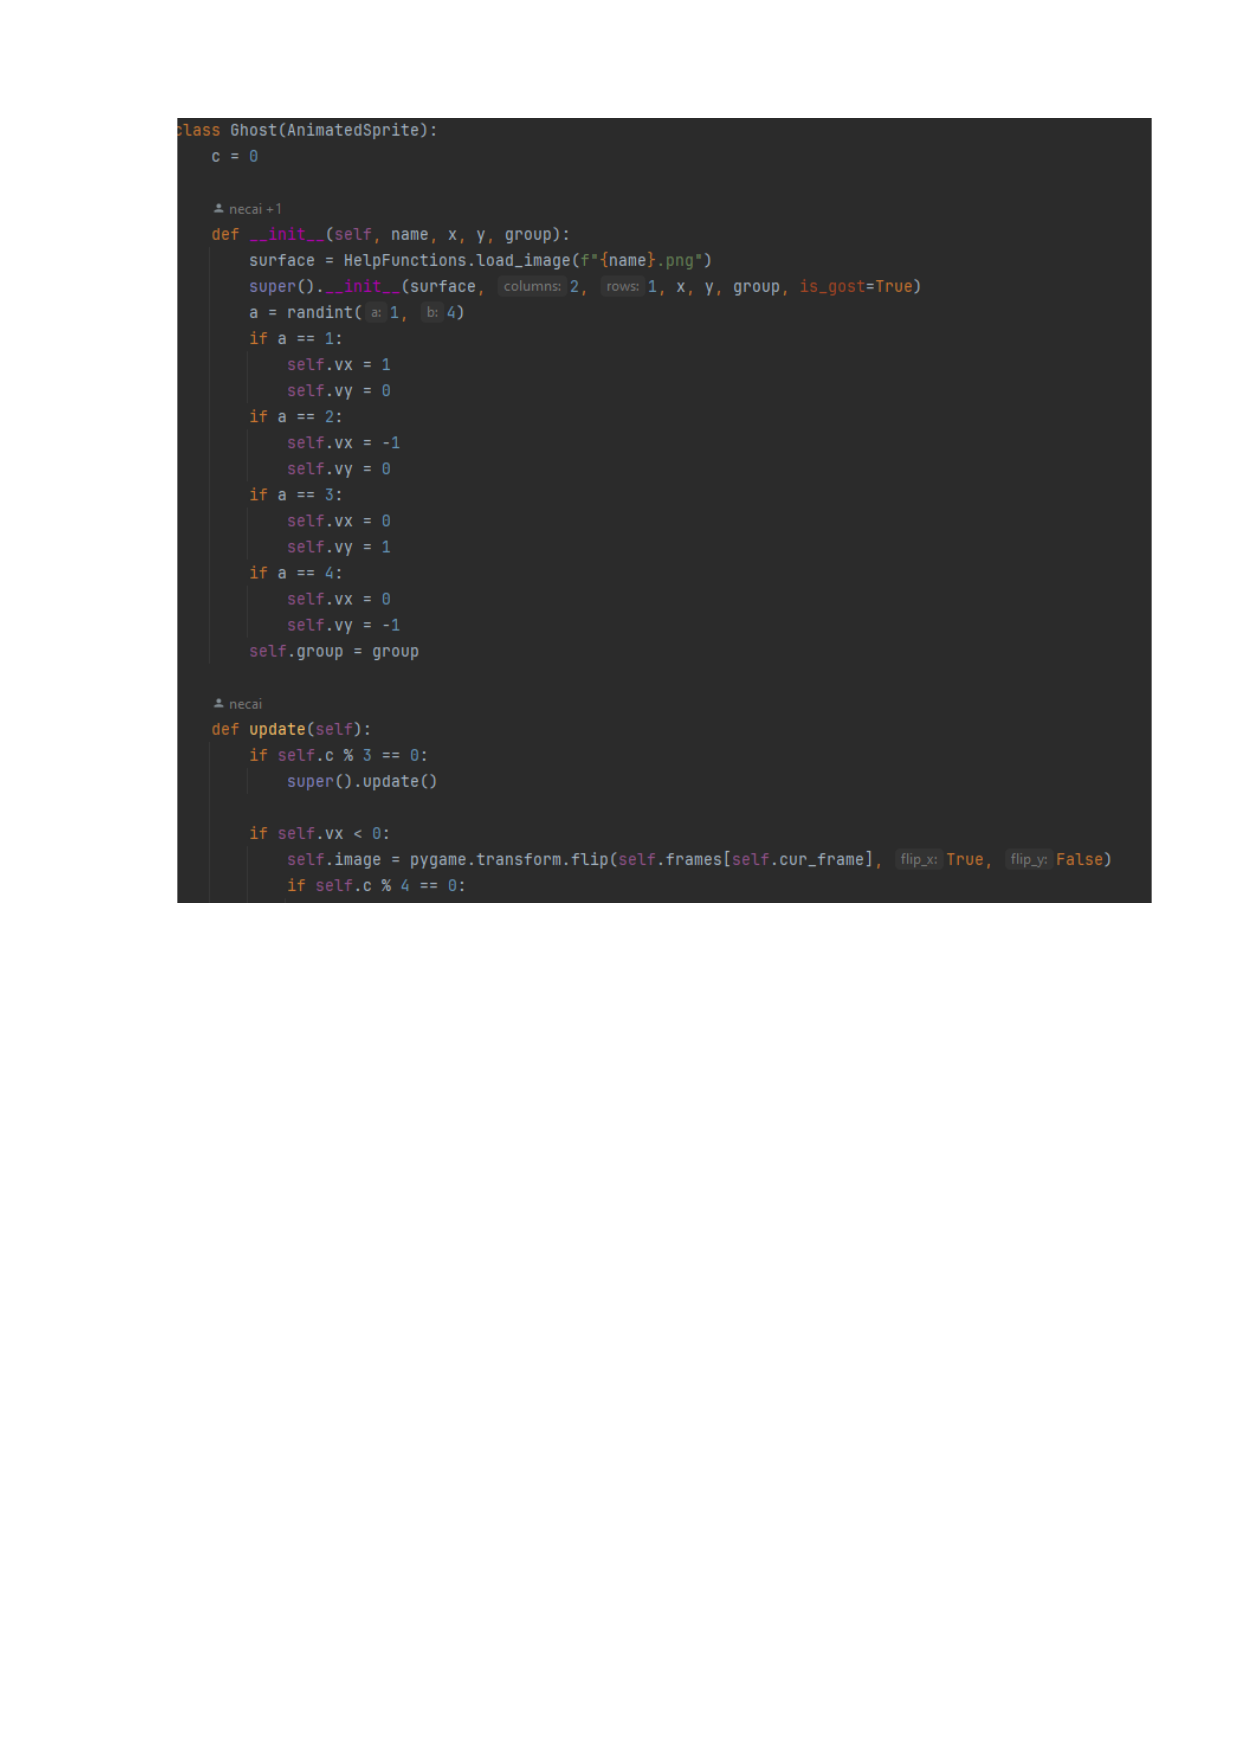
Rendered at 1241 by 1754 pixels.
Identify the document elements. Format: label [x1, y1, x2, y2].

picture [177, 118, 1152, 903]
